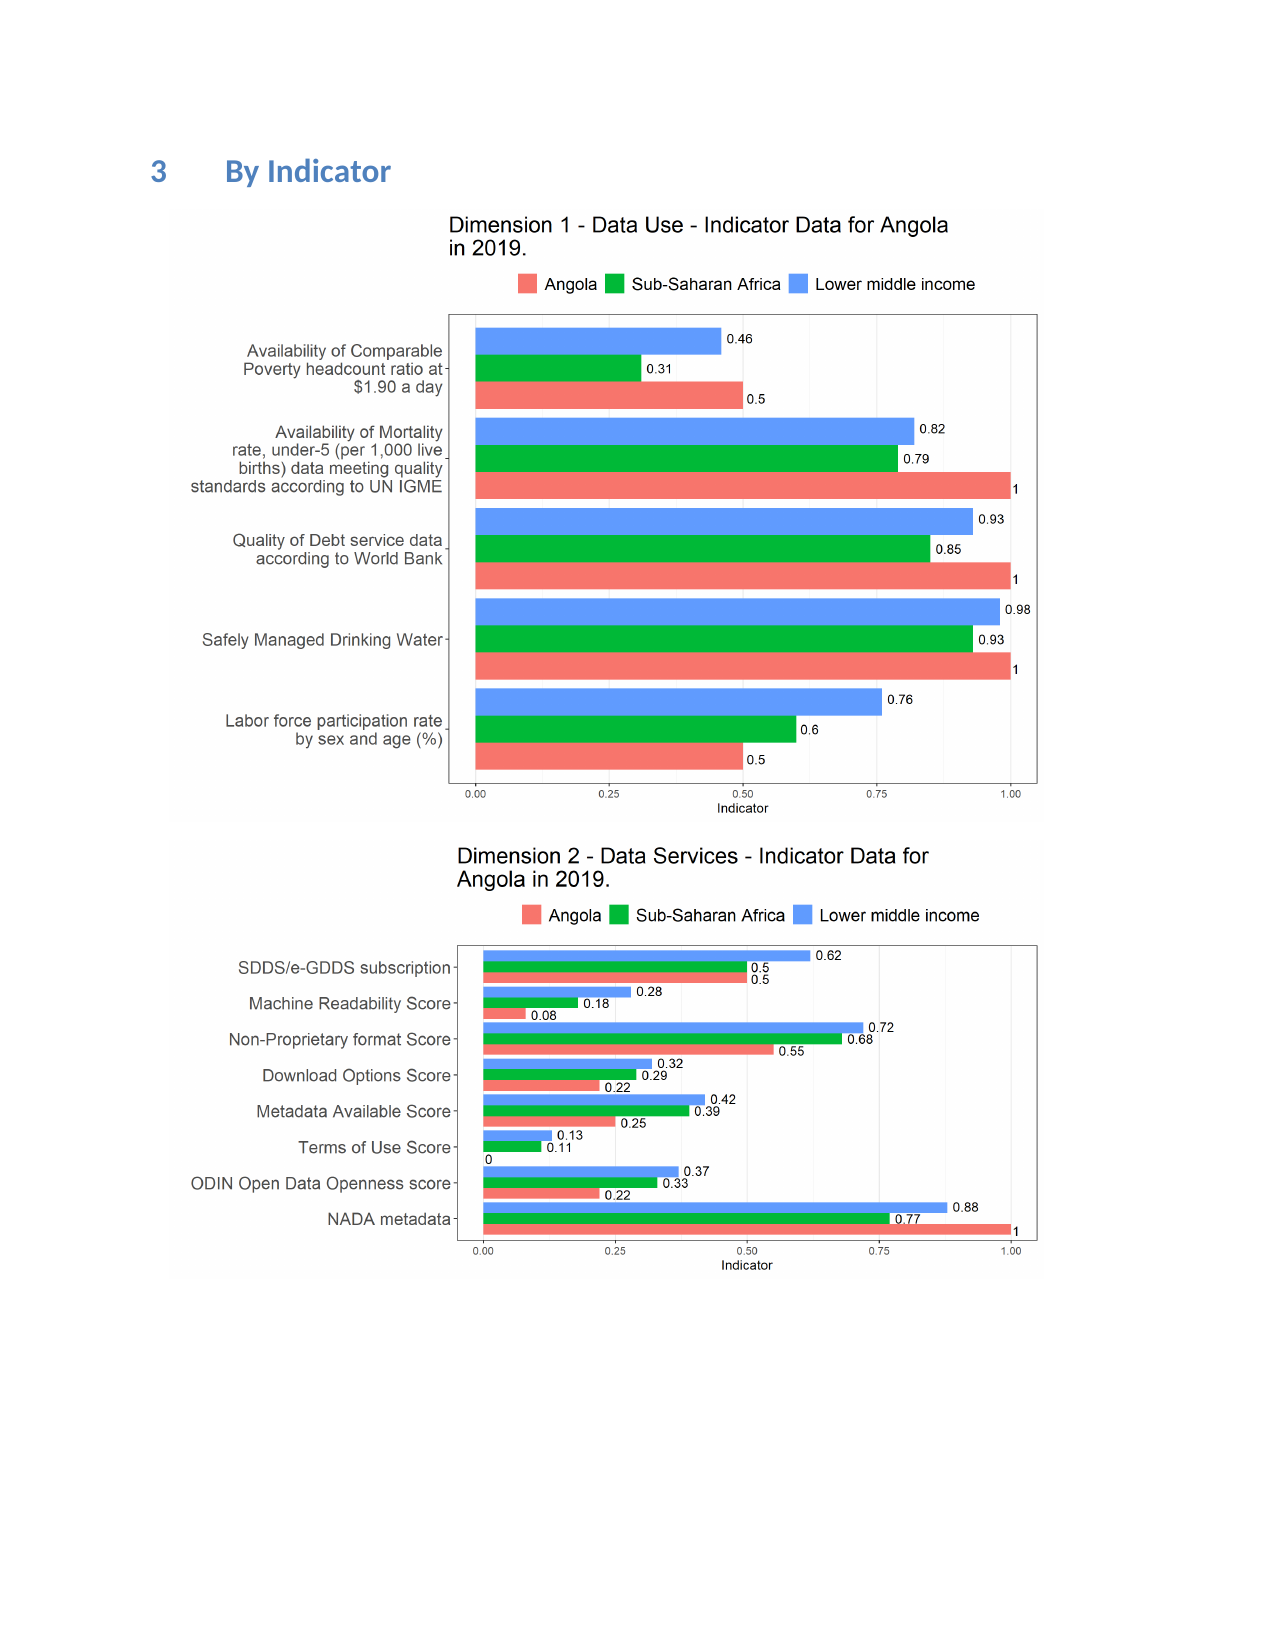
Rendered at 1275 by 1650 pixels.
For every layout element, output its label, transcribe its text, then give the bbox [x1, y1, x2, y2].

picture [168, 209, 1044, 822]
subtitle 3 By Indicator [150, 150, 1125, 191]
picture [168, 840, 1044, 1279]
